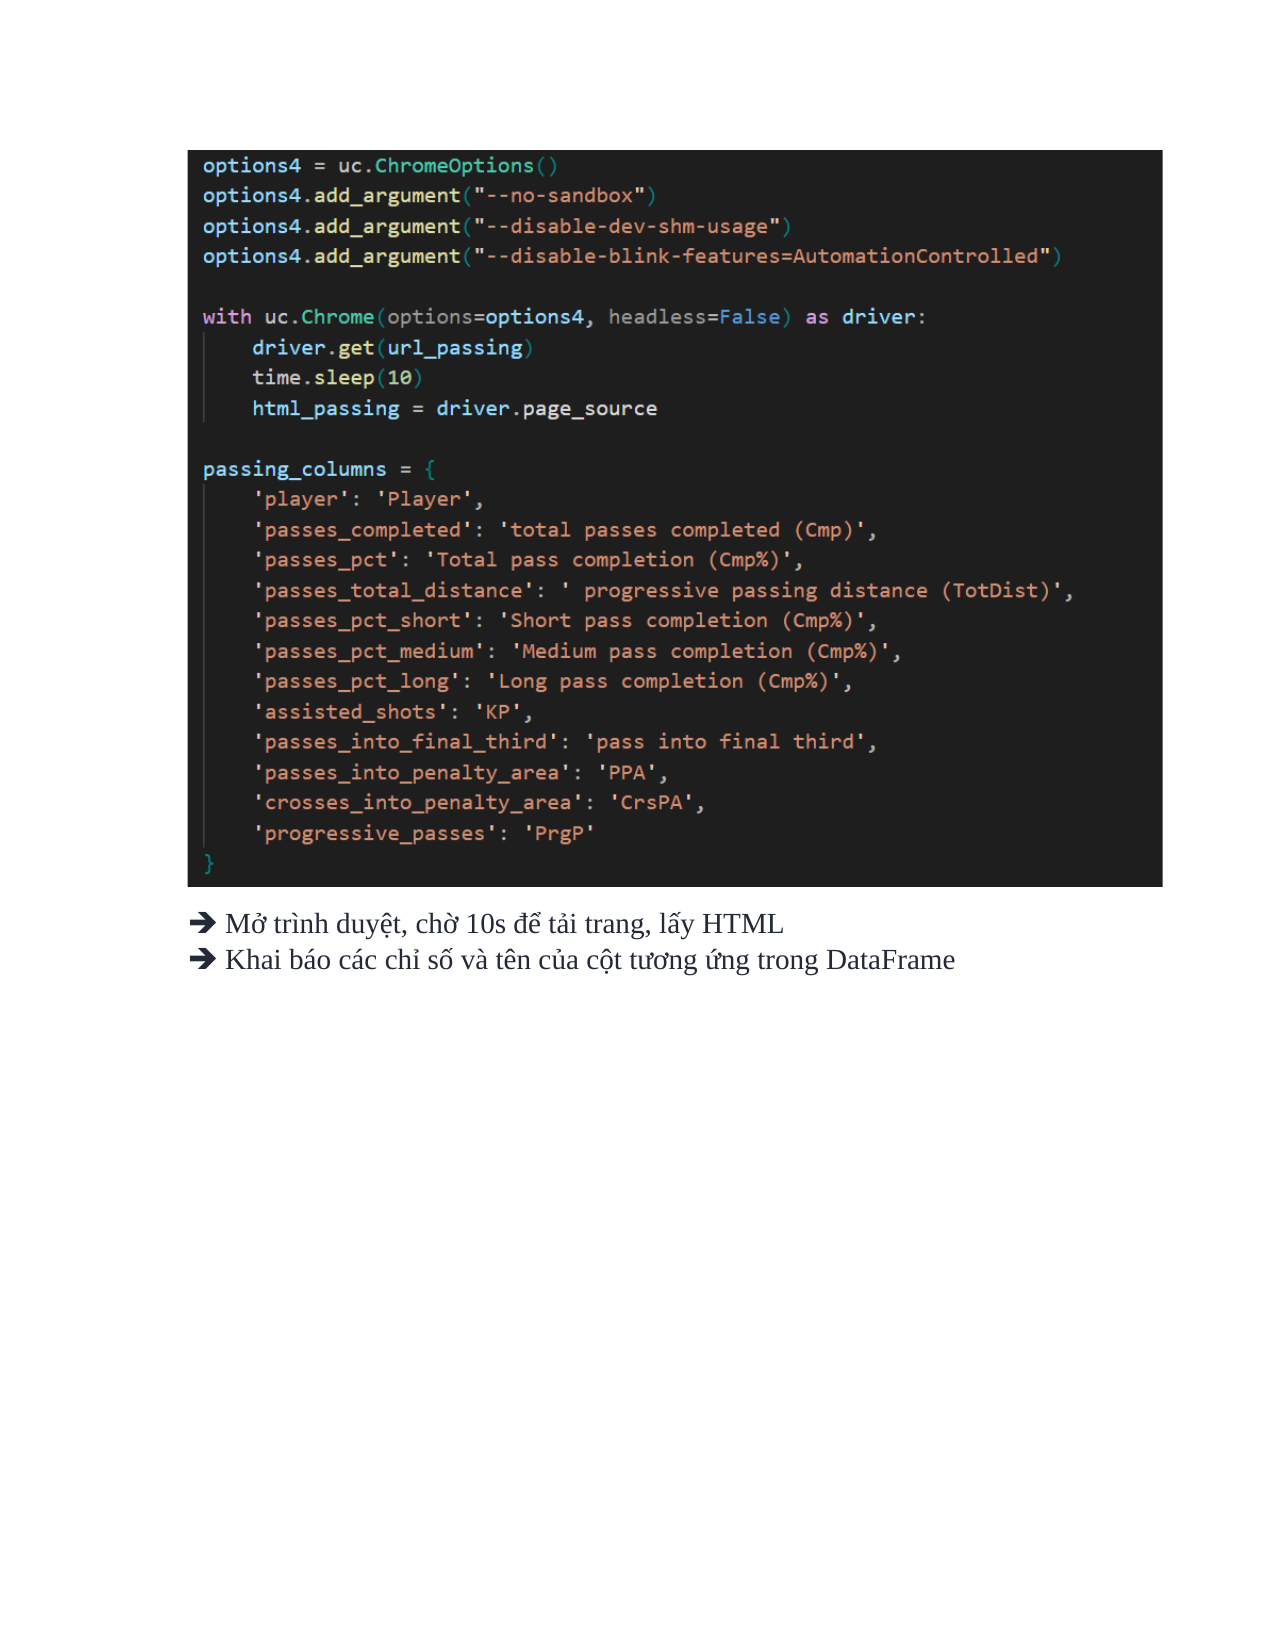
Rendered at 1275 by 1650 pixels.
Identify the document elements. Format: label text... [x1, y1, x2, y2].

list Mở trình duyệt, chờ 10s để tải trang, lấy HTML [187, 906, 1125, 940]
picture [187, 150, 1163, 887]
list Khai báo các chỉ số và tên của cột tương ứng trong DataFrame [187, 942, 1125, 976]
